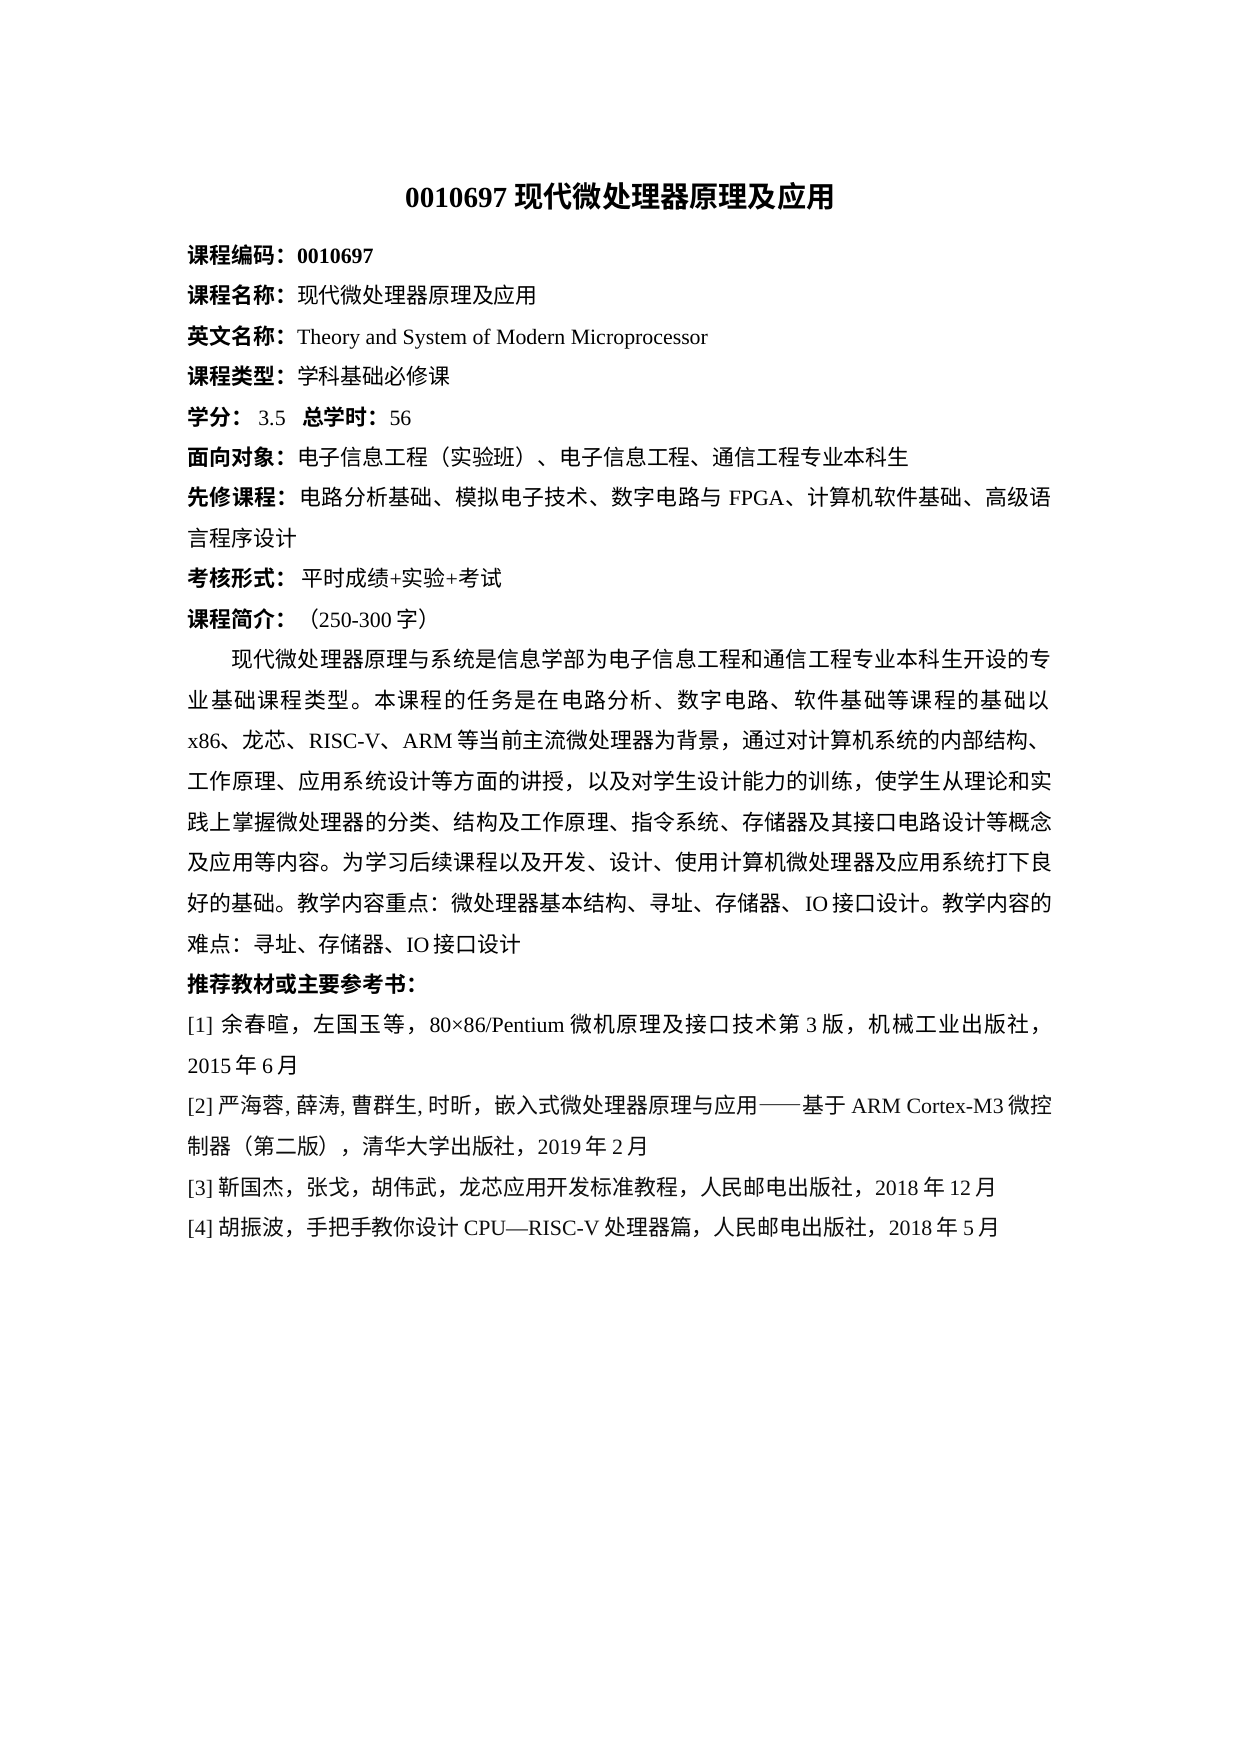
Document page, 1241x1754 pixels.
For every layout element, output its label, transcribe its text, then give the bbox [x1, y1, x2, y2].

text 面向对象：电子信息工程（实验班）、电子信息工程、通信工程专业本科生 [187, 439, 1053, 472]
text 课程简介：（250-300字） [187, 601, 1053, 634]
title 0010697 现代微处理器原理及应用 [187, 162, 1053, 227]
text [1] 余春暄，左国玉等，80×86/Pentium微机原理及接口技术第3版，机械工业出版社， 2015年6月 [187, 1007, 1053, 1080]
text 先修课程：电路分析基础、模拟电子技术、数字电路与FPGA、计算机软件基础、高级语言程序设计 [187, 480, 1053, 553]
text 考核形式： 平时成绩+实验+考试 [187, 561, 1053, 593]
text 现代微处理器原理与系统是信息学部为电子信息工程和通信工程专业本科生开设的专业基础课程类型。本课程的任务是在电路分析、数字电路、软件基础等课程的基础以x86、龙芯、RISC-V、ARM等当前主流微处理器为背景，通过对计算机系统的内部结构、工作原理、应用系统设计等方面的讲授，以及对学生设计能力的训练，使学生从理论和实践上掌握微处理器的分类、结构及工作原理、指令系统、存储器及其接口电路设计等概念及应用等内容。为学习后续课程以及开发、设计、使用计算机微处理器及应用系统打下良好的基础。教学内容重点：微处理器基本结构、寻址、存储器、IO接口设计。教学内容的难点：寻址、存储器、IO接口设计 [187, 642, 1053, 959]
text [3] 靳国杰，张戈，胡伟武，龙芯应用开发标准教程，人民邮电出版社，2018年12月 [187, 1169, 1053, 1202]
text [4] 胡振波，手把手教你设计CPU—RISC-V处理器篇，人民邮电出版社，2018年5月 [187, 1209, 1053, 1242]
text 英文名称：Theory and System of Modern Microprocessor [187, 318, 1053, 351]
text 学分： 3.5 总学时：56 [187, 399, 1053, 432]
text 课程类型：学科基础必修课 [187, 359, 1053, 391]
text 推荐教材或主要参考书： [187, 967, 1053, 999]
text [2] 严海蓉, 薛涛, 曹群生, 时昕，嵌入式微处理器原理与应用——基于ARM Cortex-M3微控制器（第二版），清华大学出版社，2019年2月 [187, 1088, 1053, 1161]
text 课程编码：0010697 [187, 237, 1053, 270]
text 课程名称：现代微处理器原理及应用 [187, 278, 1053, 310]
